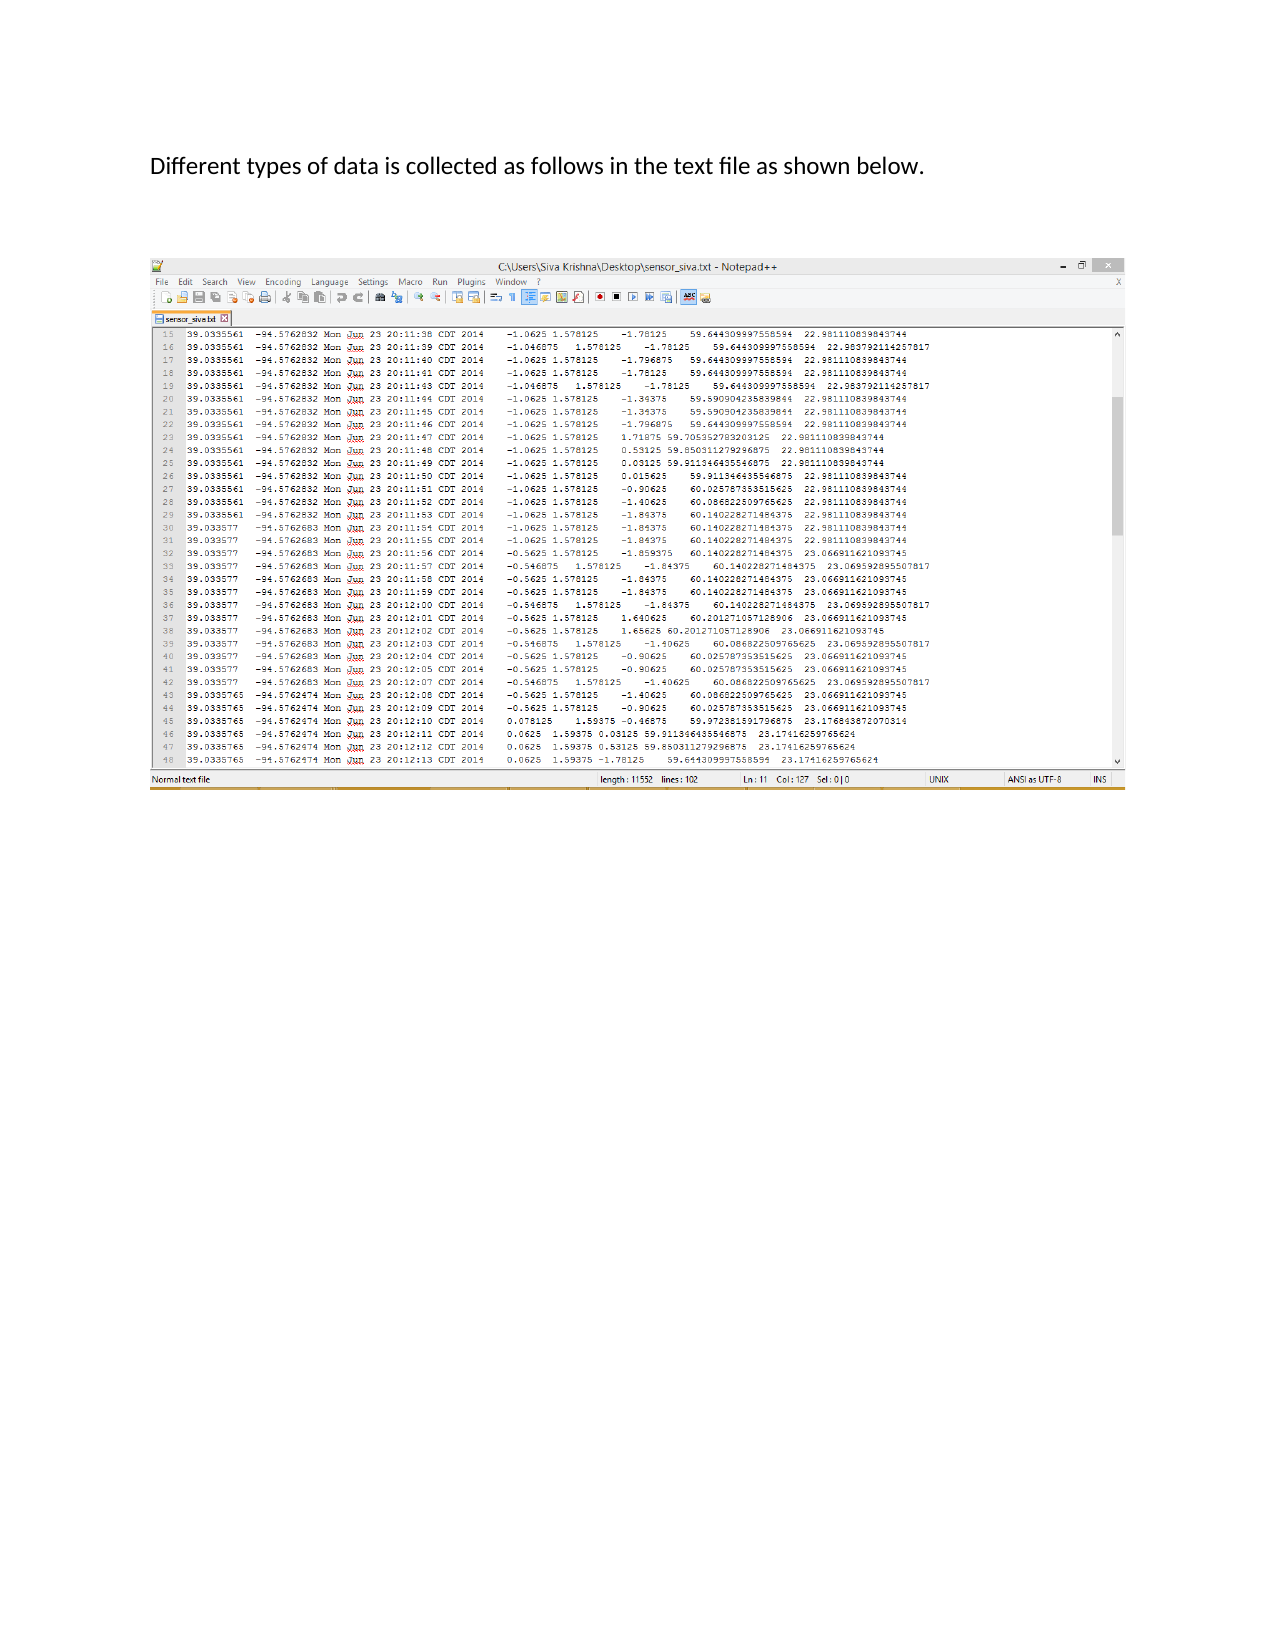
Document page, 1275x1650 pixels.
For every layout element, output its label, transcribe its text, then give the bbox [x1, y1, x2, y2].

picture [150, 258, 1125, 790]
text Different types of data is collected as follows in the text file as shown below. [150, 150, 1125, 181]
